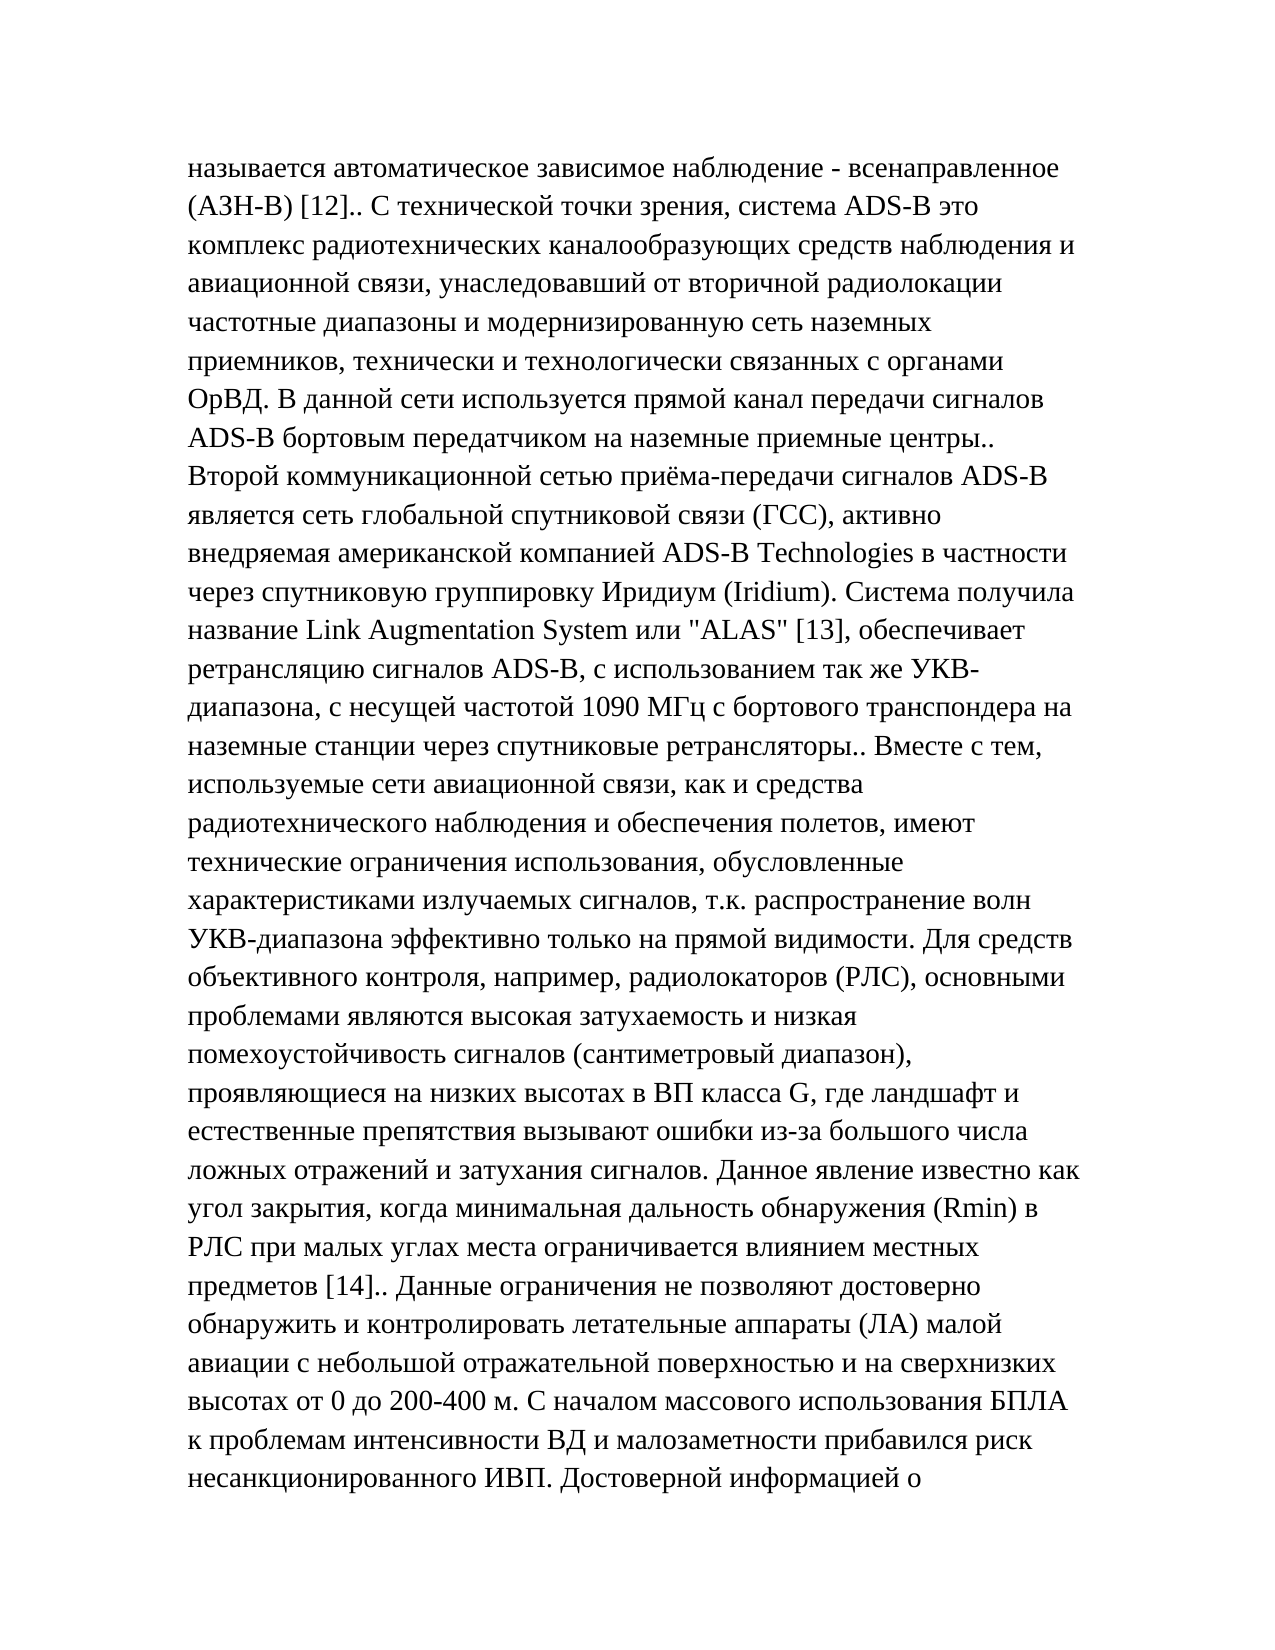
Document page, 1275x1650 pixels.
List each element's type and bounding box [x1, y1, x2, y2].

text [187, 150, 1087, 1494]
